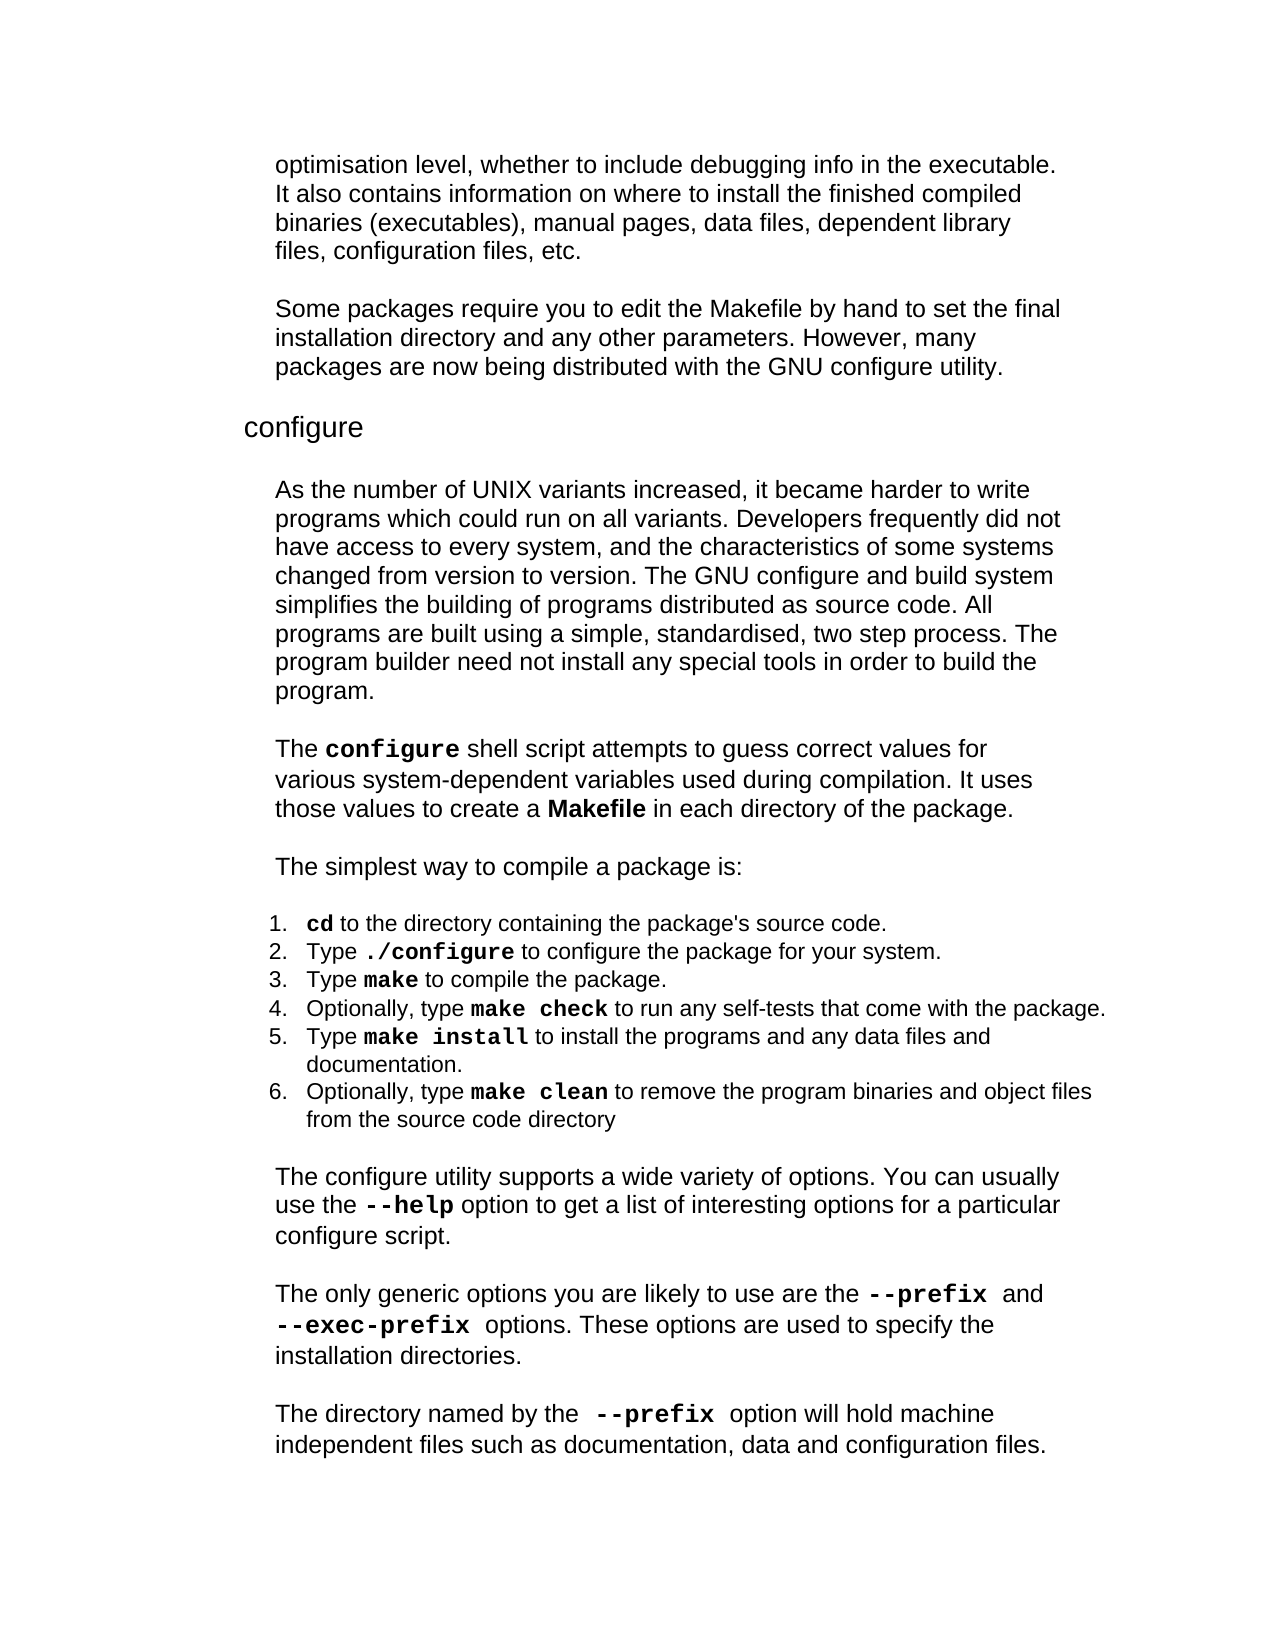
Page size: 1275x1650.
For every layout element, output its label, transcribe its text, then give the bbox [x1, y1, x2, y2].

list cd to the directory containing the package's source code. [269, 909, 1125, 938]
list Optionally, type make clean to remove the program binaries and object files from the source code directory [269, 1078, 1125, 1132]
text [275, 150, 1062, 265]
list Type make install to install the programs and any data files and documentation. [269, 1023, 1125, 1078]
text As the number of UNIX variants increased, it became harder to write programs which could run on all variants. Developers frequently did not have access to every system, and the characteristics of some systems changed from version to version. The GNU configure and build system simplifies the building of programs distributed as source code. All programs are built using a simple, standardised, two step process. The program builder need not install any special tools in order to build the program. [275, 475, 1062, 705]
text The simplest way to compile a package is: [275, 852, 1062, 880]
text Some packages require you to edit the Makefile by hand to set the final installation directory and any other parameters. However, many packages are now being distributed with the GNU configure utility. [275, 294, 1062, 380]
list Optionally, type make check to run any self-tests that come with the package. [269, 994, 1125, 1023]
text The only generic options you are likely to use are the --prefix and --exec-prefix options. These options are used to specify the installation directories. [275, 1279, 1062, 1370]
subtitle configure [244, 409, 1125, 443]
text The directory named by the --prefix option will hold machine independent files such as documentation, data and configuration files. [275, 1399, 1062, 1458]
list Type make to compile the package. [269, 966, 1125, 994]
text The configure utility supports a wide variety of options. You can usually use the --help option to get a list of interesting options for a particular configure script. [275, 1161, 1062, 1250]
text The configure shell script attempts to guess correct values for various system-dependent variables used during compilation. It uses those values to create a Makefile in each directory of the package. [275, 734, 1062, 822]
list Type ./configure to configure the package for your system. [269, 938, 1125, 966]
